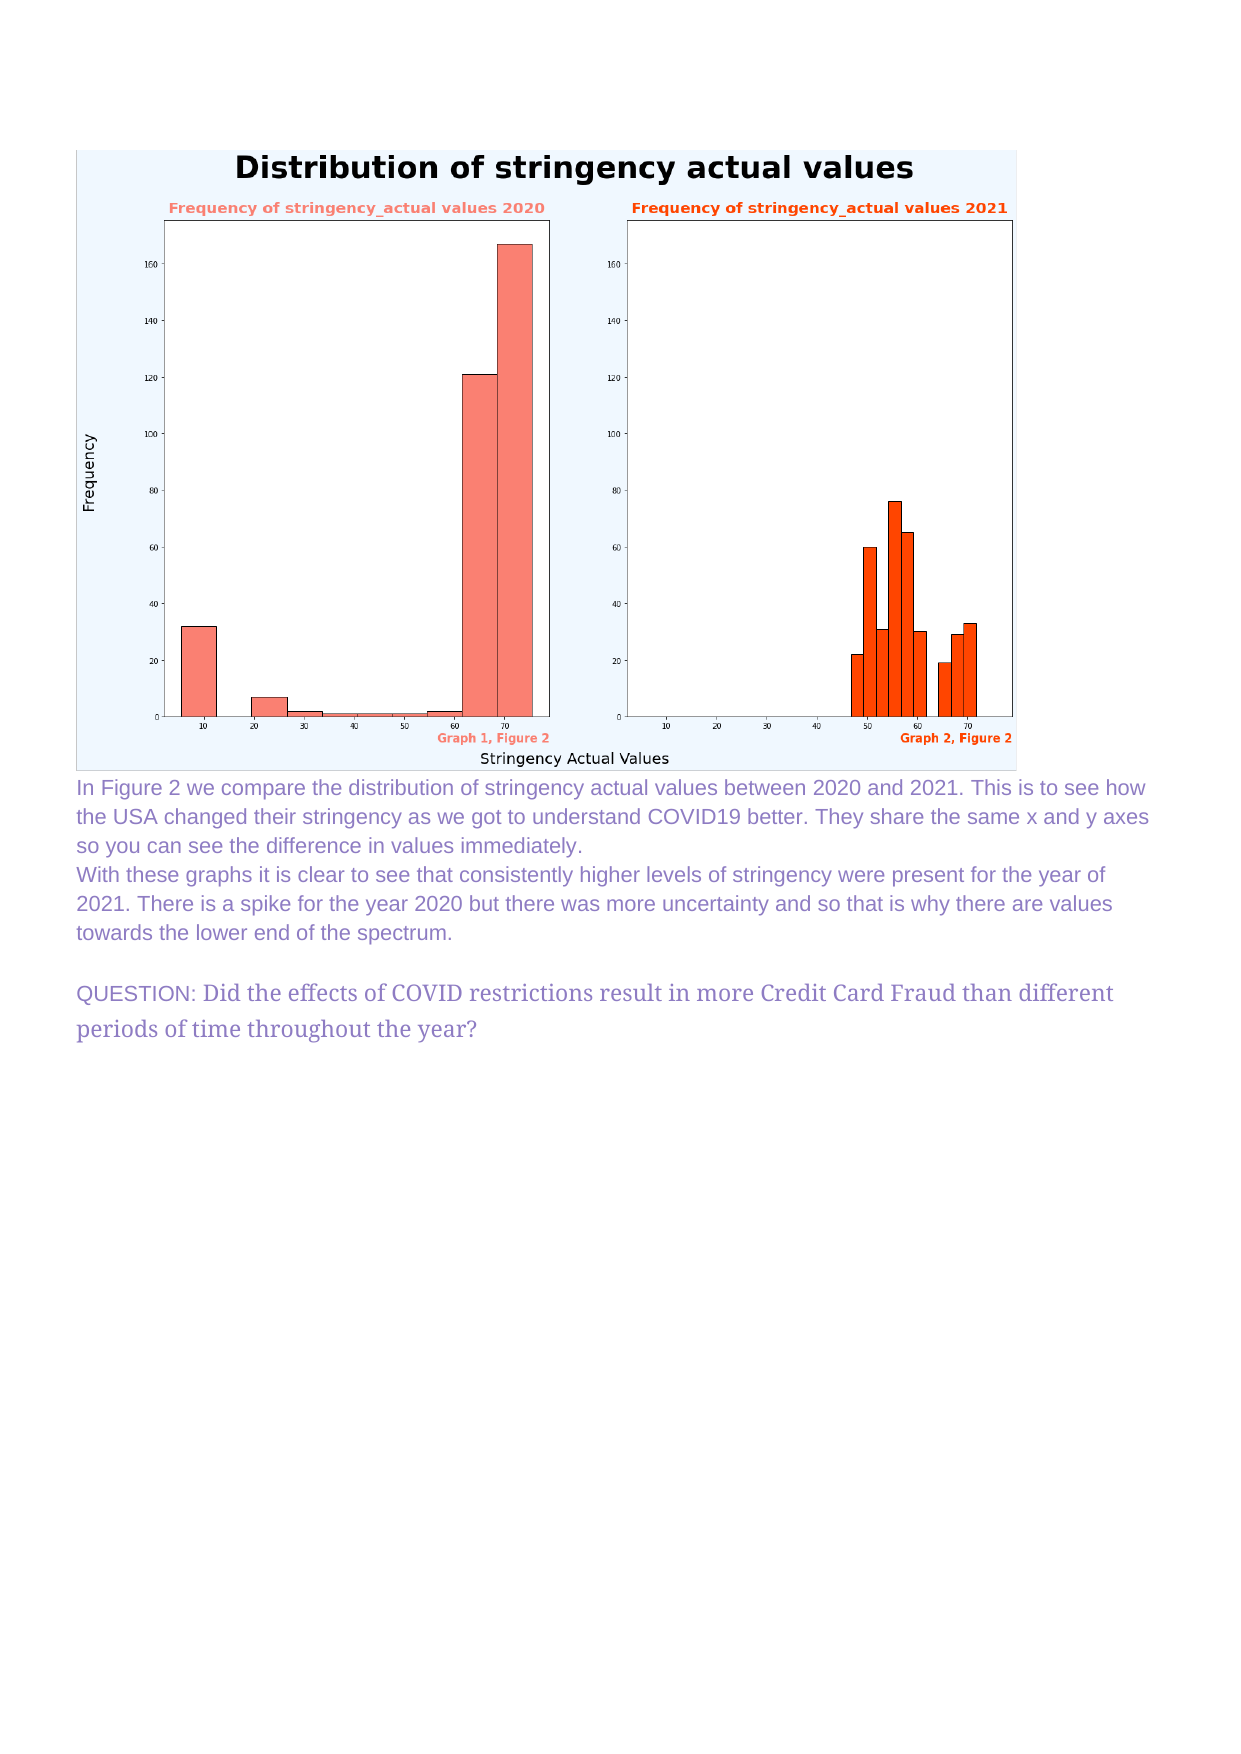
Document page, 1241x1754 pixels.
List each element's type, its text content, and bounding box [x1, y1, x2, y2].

text QUESTION: Did the effects of COVID restrictions result in more Credit Card Fraud than different periods of time throughout the year? [76, 977, 1153, 1044]
text With these graphs it is clear to see that consistently higher levels of stringency were present for the year of 2021. There is a spike for the year 2020 but there was more uncertainty and so that is why there are values towards the lower end of the spectrum. [76, 862, 1153, 945]
picture [76, 150, 1017, 771]
text In Figure 2 we compare the distribution of stringency actual values between 2020 and 2021. This is to see how the USA changed their stringency as we got to understand COVID19 better. They share the same x and y axes so you can see the difference in values immediately. [76, 775, 1153, 858]
